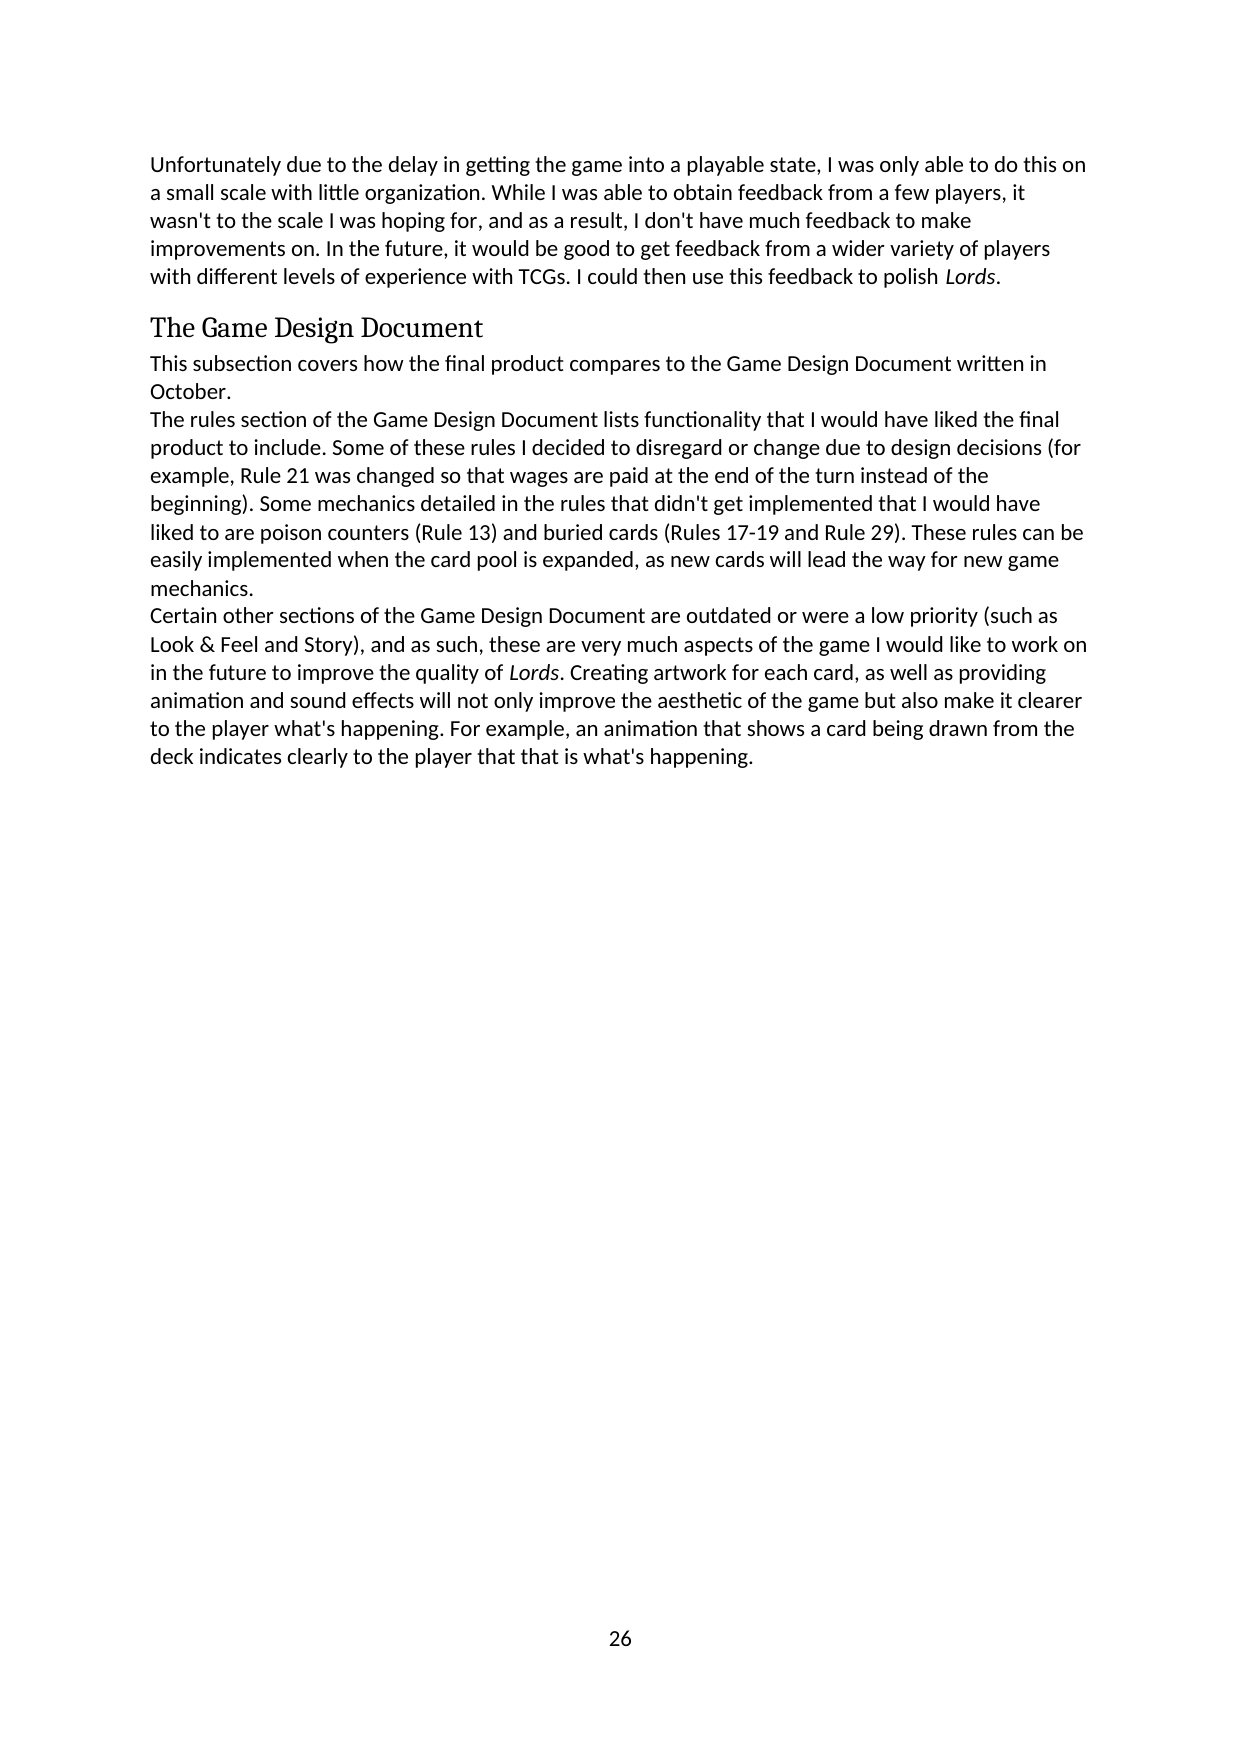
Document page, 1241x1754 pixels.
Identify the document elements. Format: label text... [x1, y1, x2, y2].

subtitle The Game Design Document [150, 311, 1090, 344]
text This subsection covers how the final product compares to the Game Design Document written in October. [150, 349, 1090, 406]
text Unfortunately due to the delay in getting the game into a playable state, I was only able to do this on a small scale with little organization. While I was able to obtain feedback from a few players, it wasn't to the scale I was hoping for, and as a result, I don't have much feedback to make improvements on. In the future, it would be good to get feedback from a wider variety of players with different levels of experience with TCGs. I could then use this feedback to polish Lords. [150, 150, 1090, 290]
text Certain other sections of the Game Design Document are outdated or were a low priority (such as Look & Feel and Story), and as such, these are very much aspects of the game I would like to work on in the future to improve the quality of Lords. Creating artwork for each card, as well as providing animation and sound effects will not only improve the aesthetic of the game but also make it clearer to the player what's happening. For example, an animation that shows a card being drawn from the deck indicates clearly to the player that that is what's happening. [150, 602, 1090, 770]
text The rules section of the Game Design Document lists functionality that I would have liked the final product to include. Some of these rules I decided to disregard or change due to design decisions (for example, Rule 21 was changed so that wages are paid at the end of the turn instead of the beginning). Some mechanics detailed in the rules that didn't get implemented that I would have liked to are poison counters (Rule 13) and buried cards (Rules 17-19 and Rule 29). These rules can be easily implemented when the card pool is expanded, as new cards will lead the way for new game mechanics. [150, 406, 1090, 602]
